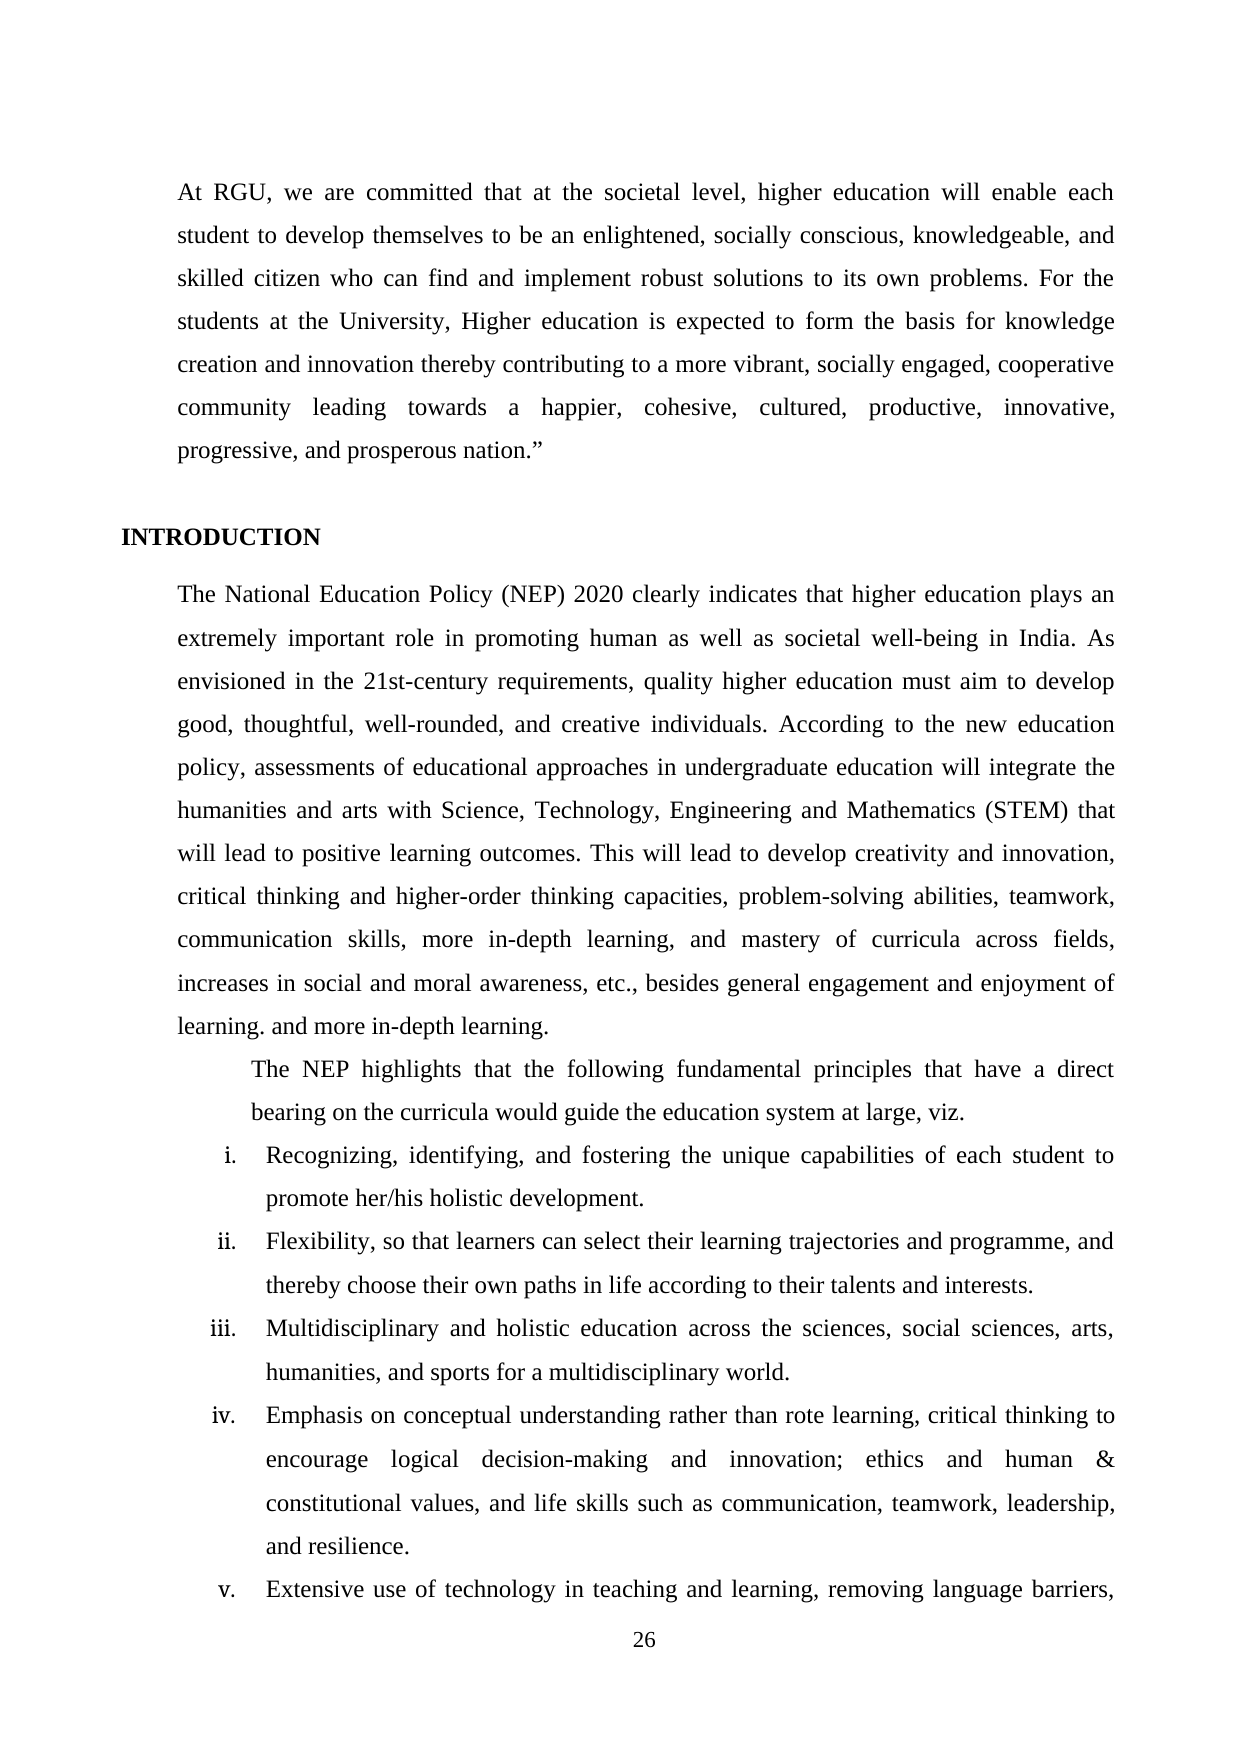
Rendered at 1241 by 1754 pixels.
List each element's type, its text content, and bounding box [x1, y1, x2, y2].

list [218, 1574, 1115, 1604]
list Recognizing, identifying, and fostering the unique capabilities of each student to promote her/his holistic development. [224, 1140, 1116, 1212]
list Emphasis on conceptual understanding rather than rote learning, critical thinking to encourage logical decision-making and innovation; ethics and human & constitutional values, and life skills such as communication, teamwork, leadership, and resilience. [212, 1401, 1116, 1559]
text The National Education Policy (NEP) 2020 clearly indicates that higher education plays an extremely important role in promoting human as well as societal well-being in India. As envisioned in the 21st-century requirements, quality higher education must aim to develop good, thoughtful, well-rounded, and creative individuals. According to the new education policy, assessments of educational approaches in undergraduate education will integrate the humanities and arts with Science, Technology, Engineering and Mathematics (STEM) that will lead to positive learning outcomes. This will lead to develop creativity and innovation, critical thinking and higher-order thinking capacities, problem-solving abilities, teamwork, communication skills, more in-depth learning, and mastery of curricula across fields, increases in social and moral awareness, etc., besides general engagement and enjoyment of learning. and more in-depth learning. [177, 579, 1116, 1039]
text The NEP highlights that the following fundamental principles that have a direct bearing on the curricula would guide the education system at large, viz. [251, 1054, 1115, 1126]
text INTRODUCTION [121, 522, 1115, 550]
text At RGU, we are committed that at the societal level, higher education will enable each student to develop themselves to be an enlightened, socially conscious, knowledgeable, and skilled citizen who can find and implement robust solutions to its own problems. For the students at the University, Higher education is expected to form the basis for knowledge creation and innovation thereby contributing to a more vibrant, socially engaged, cooperative community leading towards a happier, cohesive, cultured, productive, innovative, progressive, and prosperous nation.” [177, 177, 1116, 464]
list Flexibility, so that learners can select their learning trajectories and programme, and thereby choose their own paths in life according to their talents and interests. [217, 1226, 1114, 1299]
list Multidisciplinary and holistic education across the sciences, social sciences, arts, humanities, and sports for a multidisciplinary world. [210, 1313, 1115, 1386]
